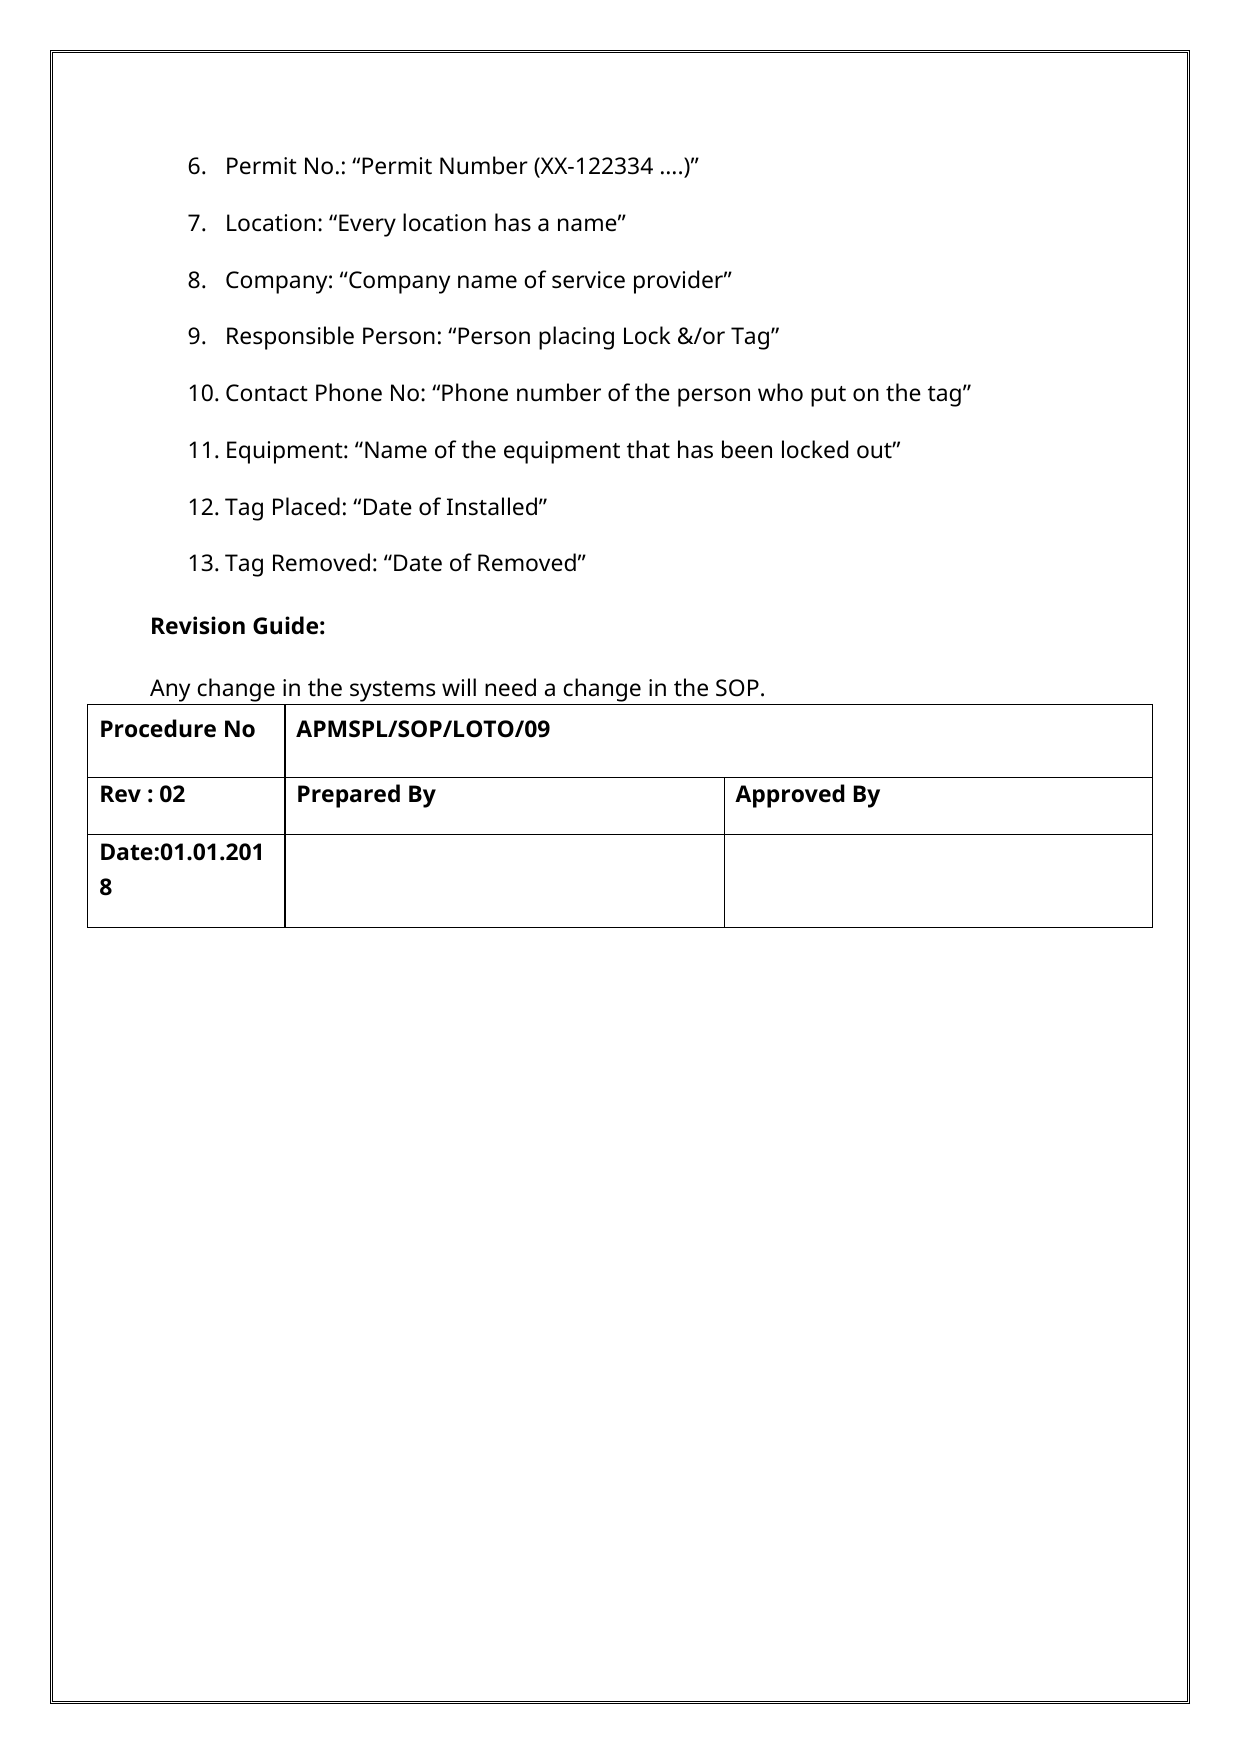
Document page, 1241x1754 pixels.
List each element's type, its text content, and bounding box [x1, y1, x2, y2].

table_cell [286, 835, 724, 927]
table_header APMSPL/SOP/LOTO/09 [286, 705, 1152, 777]
table_cell Date:01.01.2018 [88, 835, 284, 927]
text Revision Guide: [150, 610, 1090, 641]
list Tag Placed: “Date of Installed” [187, 491, 1090, 522]
list Responsible Person: “Person placing Lock &/or Tag” [187, 320, 1090, 352]
table_cell Approved By [725, 778, 1152, 834]
table_header Procedure No [88, 705, 284, 777]
list Company: “Company name of service provider” [187, 263, 1090, 295]
table_cell Prepared By [286, 778, 724, 834]
table_cell Rev : 02 [88, 778, 284, 834]
list Tag Removed: “Date of Removed” [187, 547, 1090, 579]
list Location: “Every location has a name” [187, 207, 1090, 238]
table_cell [725, 835, 1152, 927]
list Contact Phone No: “Phone number of the person who put on the tag” [187, 377, 1090, 408]
text Any change in the systems will need a change in the SOP. [150, 672, 1090, 704]
list Permit No.: “Permit Number (XX-122334 ….)” [187, 150, 1090, 181]
list Equipment: “Name of the equipment that has been locked out” [187, 434, 1090, 465]
